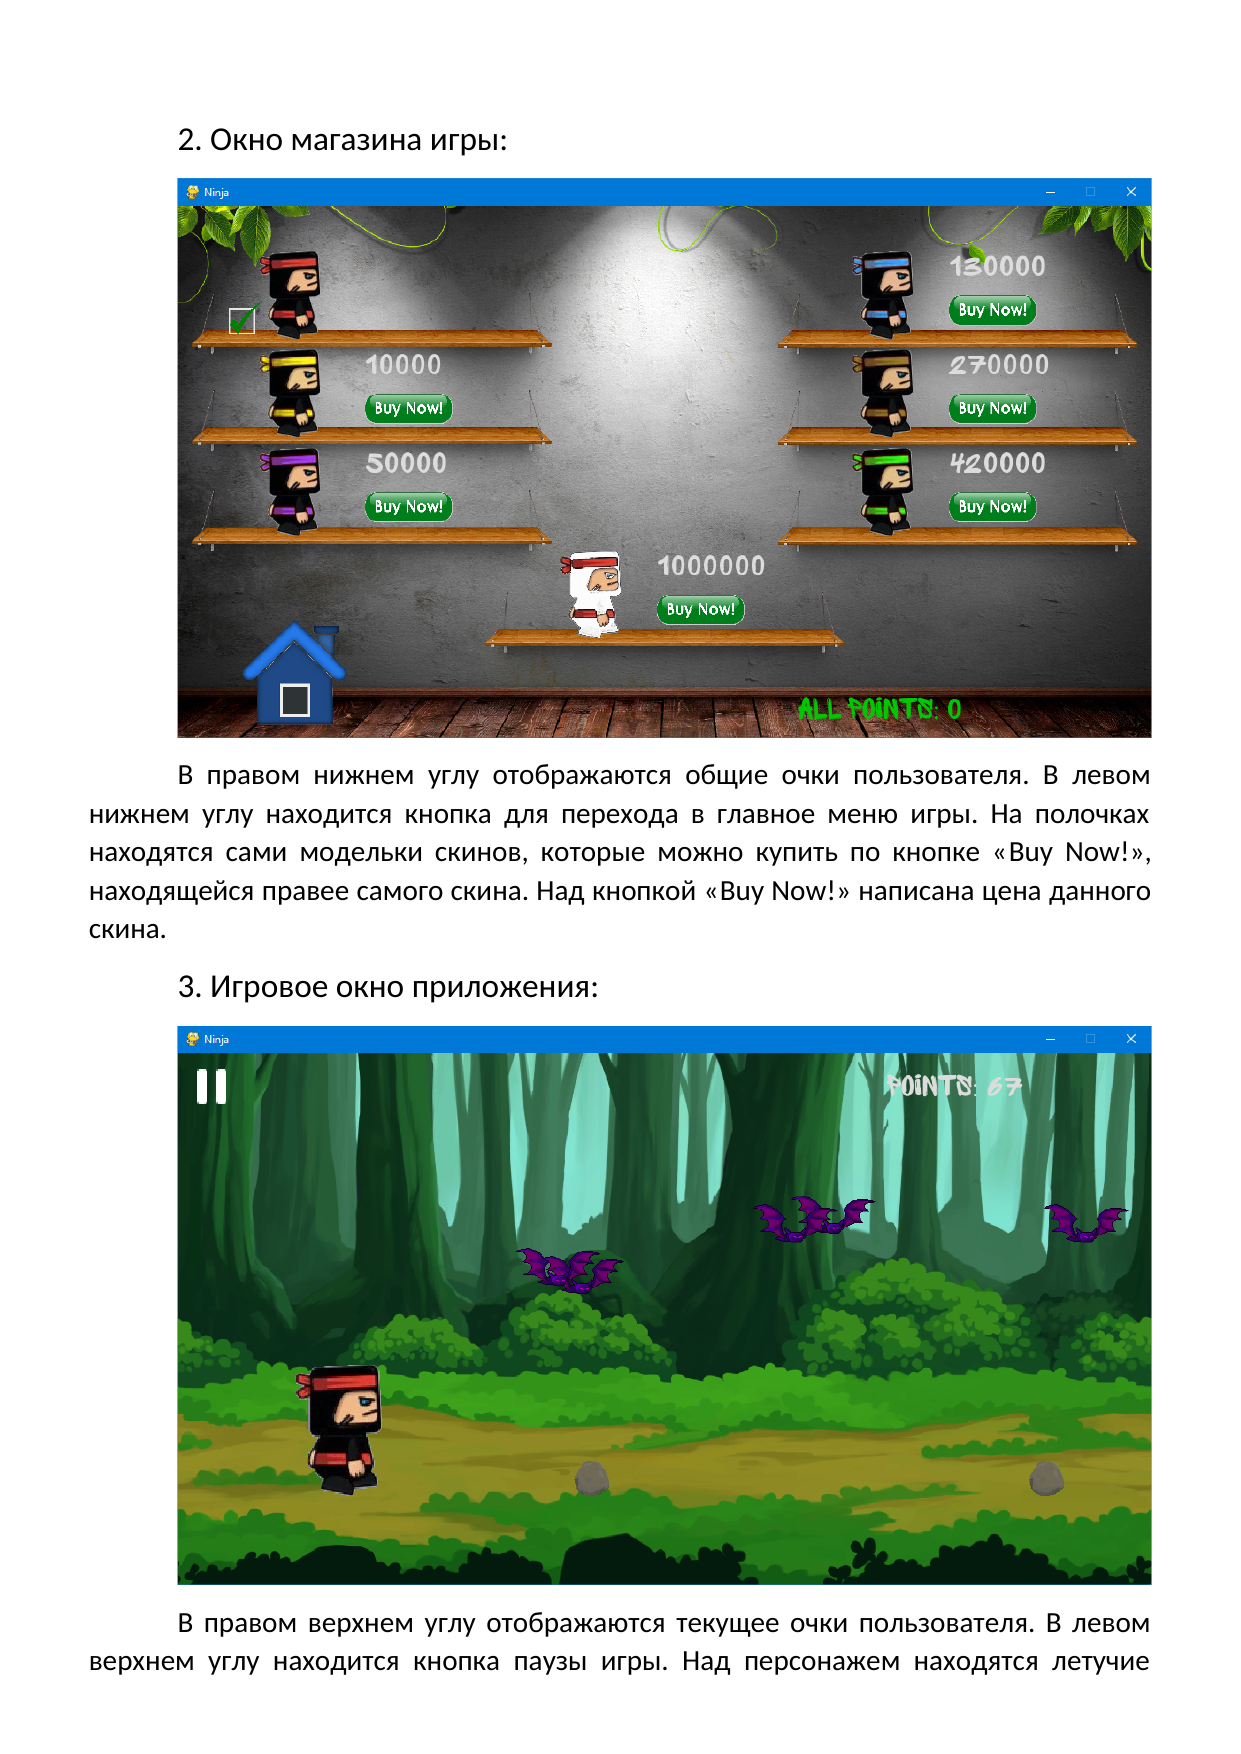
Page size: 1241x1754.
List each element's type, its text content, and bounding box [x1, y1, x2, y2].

text В правом нижнем углу отображаются общие очки пользователя. В левом нижнем углу находится кнопка для перехода в главное меню игры. На полочках находятся сами модельки скинов, которые можно купить по кнопке «Buy Now!», находящейся правее самого скина. Над кнопкой «Buy Now!» написана цена данного скина. [88, 756, 1152, 946]
text 3. Игровое окно приложения: [88, 965, 1152, 1006]
text 2. Окно магазина игры: [177, 118, 1152, 159]
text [88, 1604, 1152, 1678]
picture [177, 178, 1152, 738]
picture [177, 1026, 1152, 1585]
